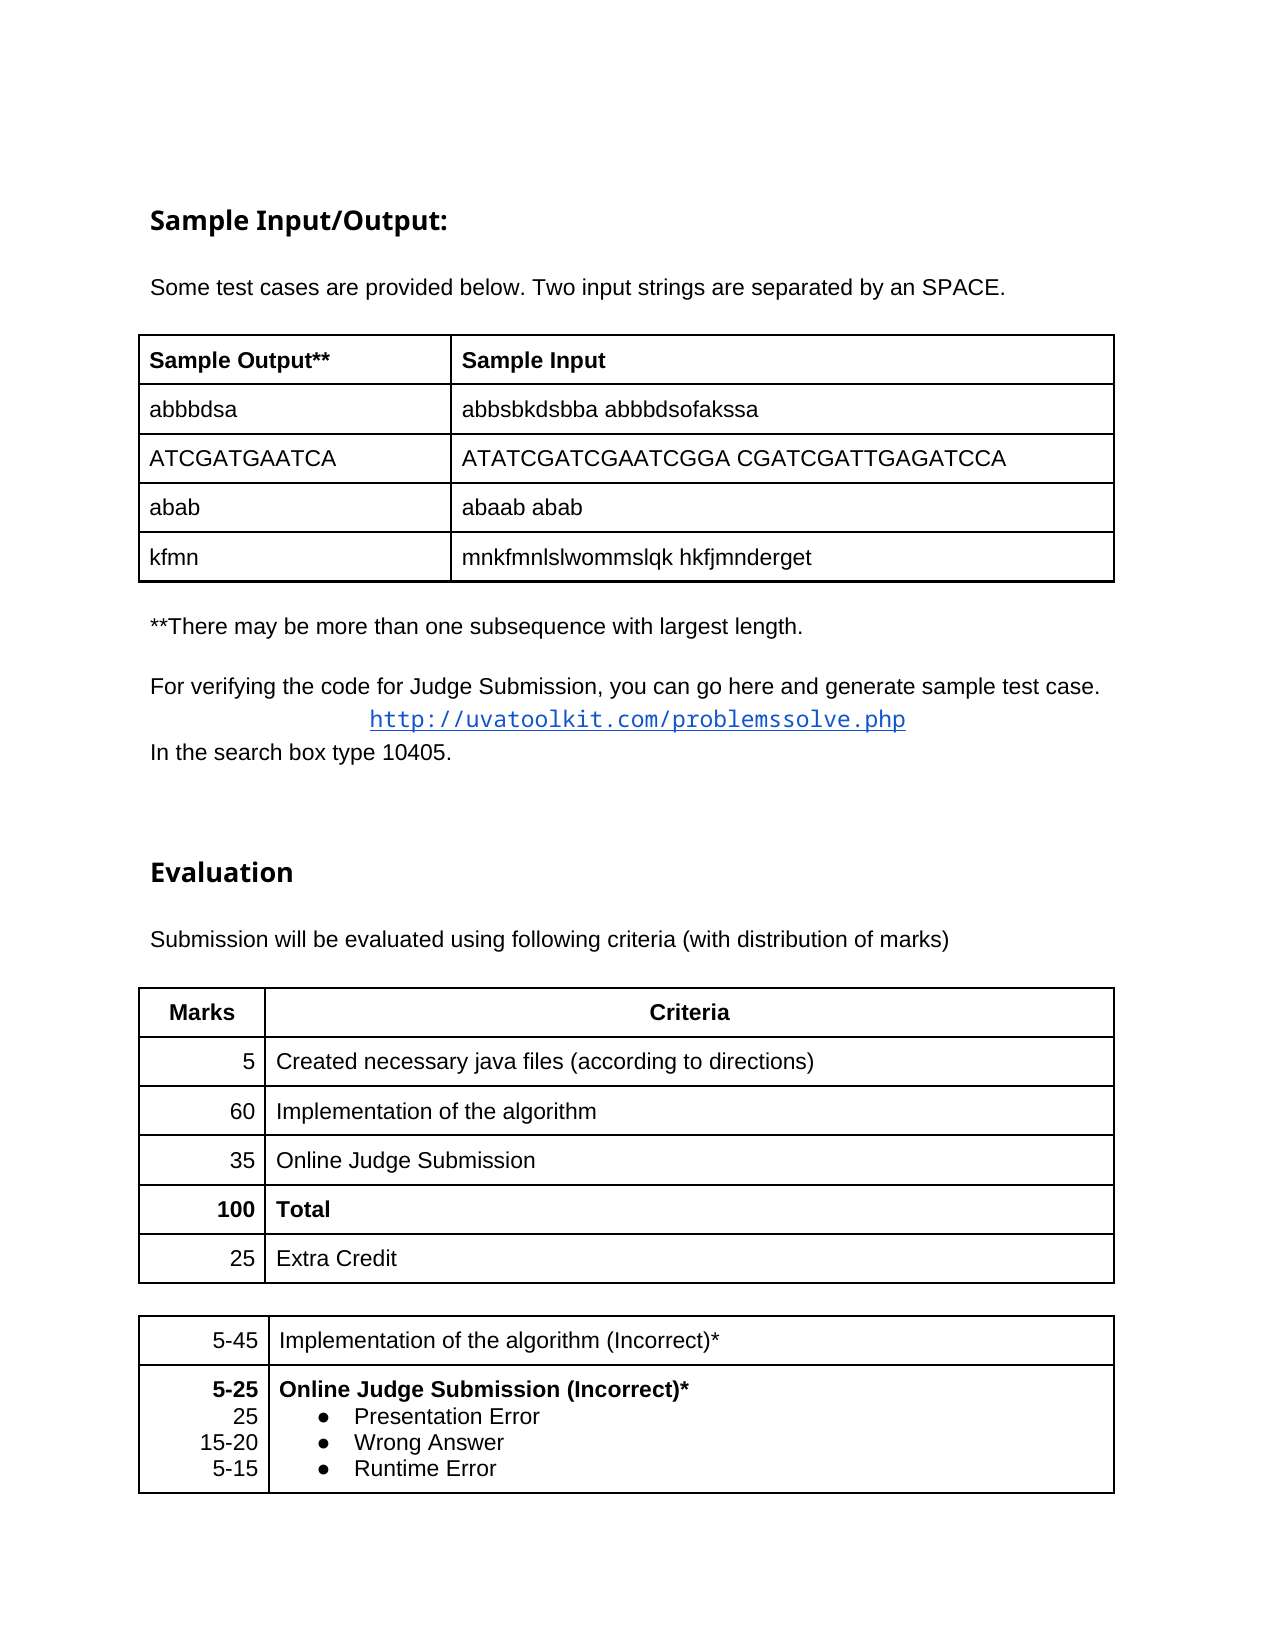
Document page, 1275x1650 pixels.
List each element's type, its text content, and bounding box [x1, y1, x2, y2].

table_cell abab [140, 484, 450, 531]
table_cell 5-25 25 15-20 5-15 [140, 1366, 268, 1492]
table_header 5-45 [140, 1317, 268, 1364]
table_cell 60 [140, 1087, 264, 1134]
text In the search box type 10405. [150, 739, 1125, 766]
table_header Sample Output** [140, 336, 450, 383]
table_cell ATATCGATCGAATCGGA CGATCGATTGAGATCCA [452, 435, 1113, 482]
subtitle Sample Input/Output: [150, 201, 1125, 238]
table_cell Created necessary java files (according to directions) [266, 1038, 1113, 1085]
table_cell Extra Credit [266, 1235, 1113, 1282]
text For verifying the code for Judge Submission, you can go here and generate sample test case. [150, 673, 1125, 699]
table_cell Implementation of the algorithm [266, 1087, 1113, 1134]
table_cell Online Judge Submission (Incorrect)* Presentation Error Wrong Answer Runtime Error [270, 1366, 1113, 1492]
table_cell Total [266, 1186, 1113, 1233]
table_cell 5 [140, 1038, 264, 1085]
table_cell 100 [140, 1186, 264, 1233]
table_cell ATCGATGAATCA [140, 435, 450, 482]
table_cell abaab abab [452, 484, 1113, 531]
table_cell abbbdsa [140, 385, 450, 433]
table_cell mnkfmnlslwommslqk hkfjmnderget [452, 533, 1113, 580]
text **There may be more than one subsequence with largest length. [150, 613, 1125, 639]
table_header Criteria [266, 989, 1113, 1036]
subtitle Evaluation [150, 853, 1125, 890]
table_cell abbsbkdsbba abbbdsofakssa [452, 385, 1113, 433]
table_header Marks [140, 989, 264, 1036]
text Some test cases are provided below. Two input strings are separated by an SPACE. [150, 274, 1125, 300]
table_cell kfmn [140, 533, 450, 580]
table_cell 25 [140, 1235, 264, 1282]
text Submission will be evaluated using following criteria (with distribution of marks) [150, 926, 1125, 952]
table_cell 35 [140, 1136, 264, 1184]
table_cell Online Judge Submission [266, 1136, 1113, 1184]
text http://uvatoolkit.com/problemssolve.php [150, 703, 1125, 734]
table_header Sample Input [452, 336, 1113, 383]
table_header Implementation of the algorithm (Incorrect)* [270, 1317, 1113, 1364]
